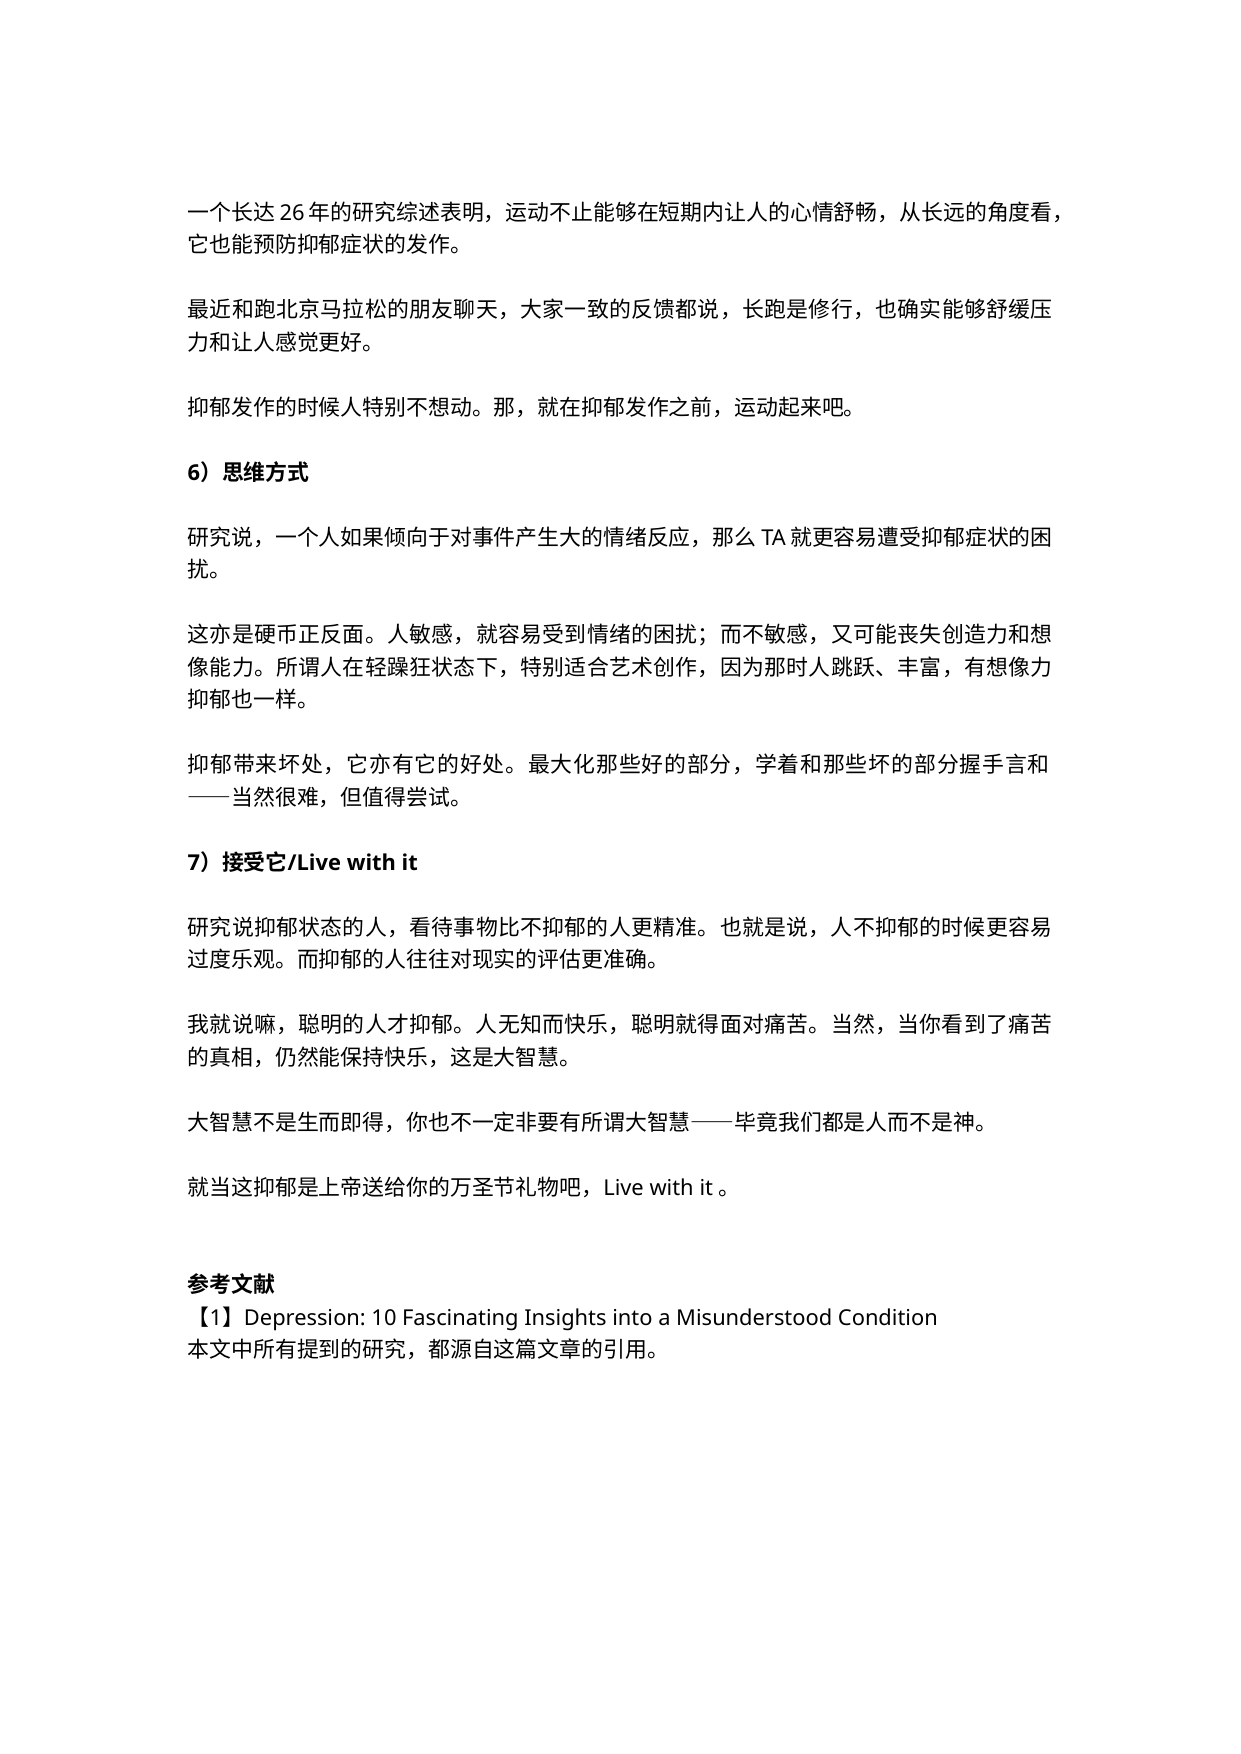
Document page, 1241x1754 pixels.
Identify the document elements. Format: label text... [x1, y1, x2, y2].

text 【1】Depression: 10 Fascinating Insights into a Misunderstood Condition 本文中所有提到的研究，都源自这篇文章的引用。 [187, 1299, 1053, 1364]
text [187, 162, 1053, 1267]
text 参考文献 [187, 1267, 1053, 1299]
